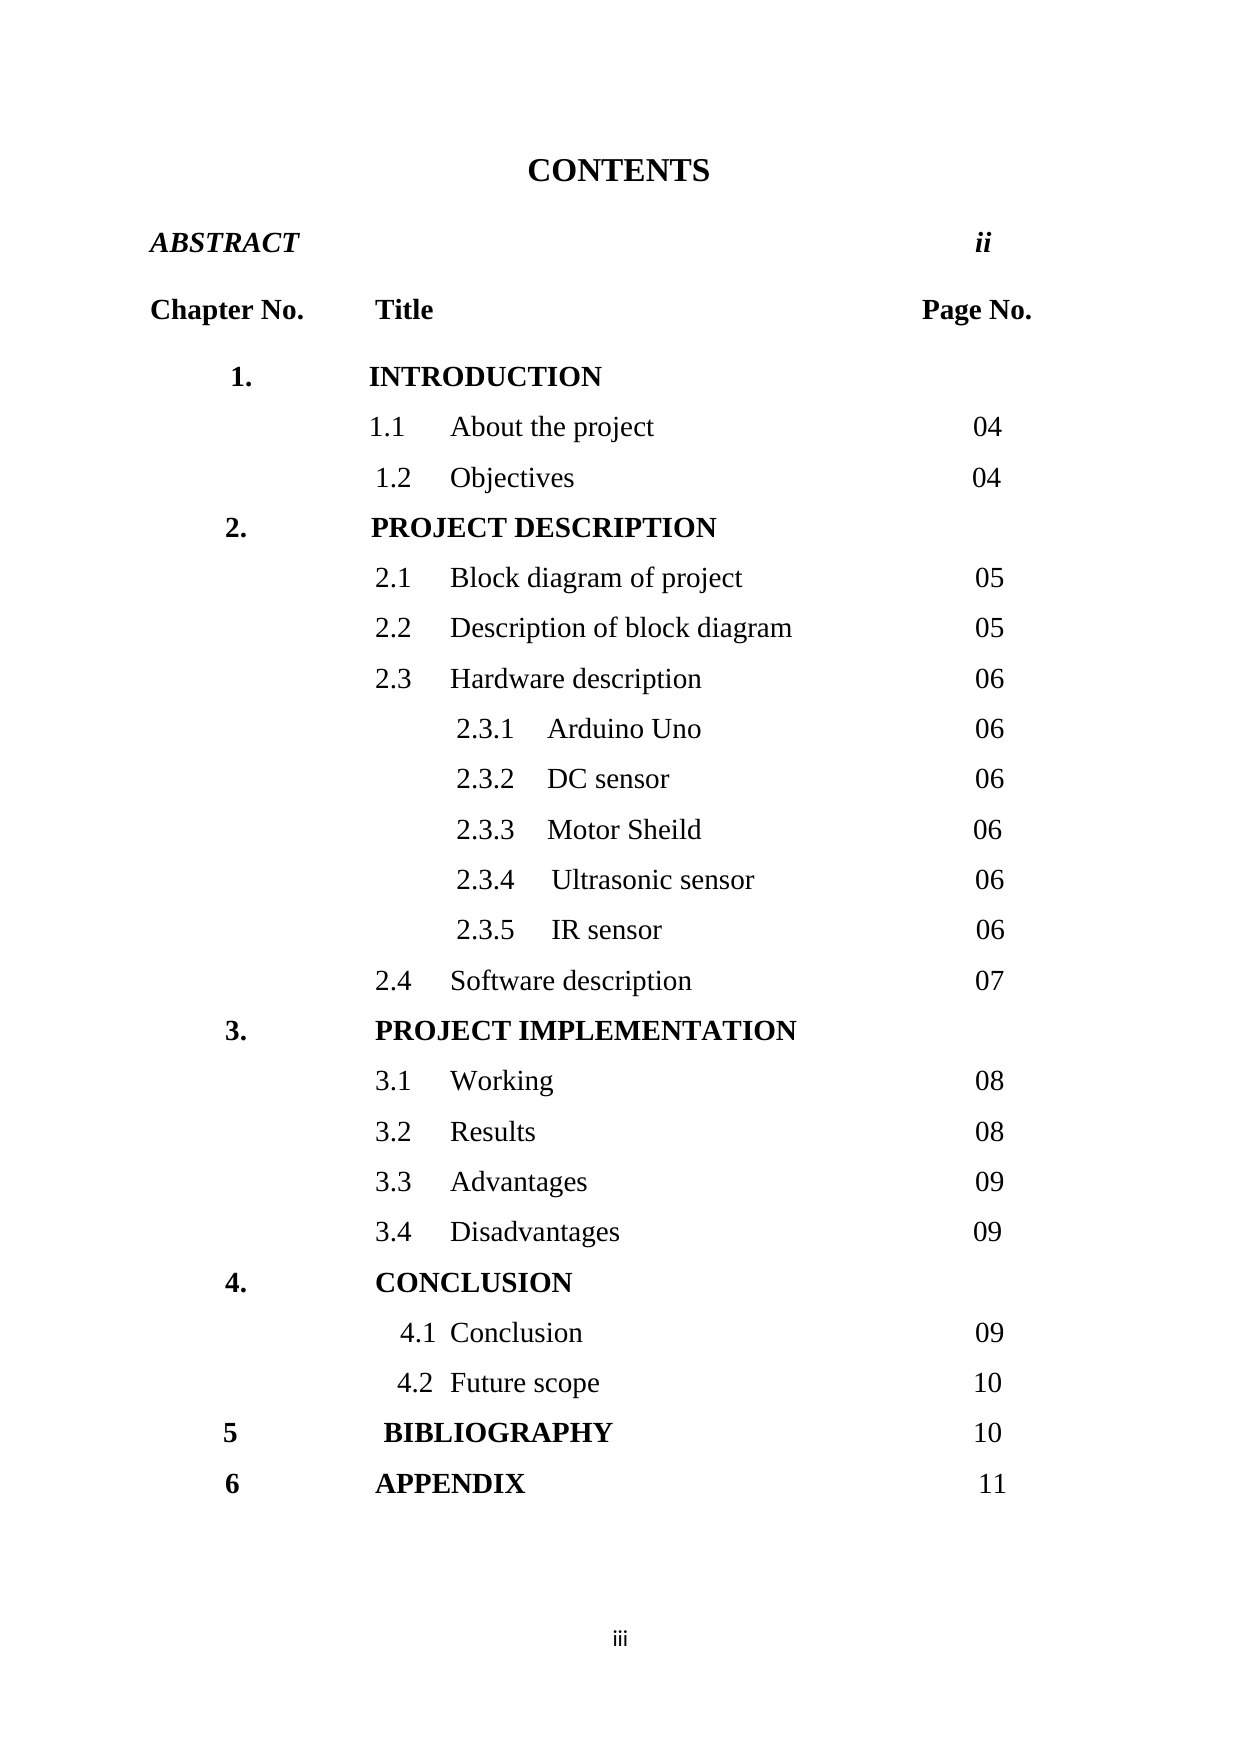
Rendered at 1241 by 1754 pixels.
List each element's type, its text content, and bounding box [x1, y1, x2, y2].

text 3.2 Results 08 [150, 1114, 1090, 1147]
text 3.3 Advantages 09 [150, 1164, 1090, 1198]
text 2.3.2 DC sensor 06 [150, 762, 1090, 795]
text 2.1 Block diagram of project 05 [375, 560, 1090, 594]
text 2.3.3 Motor Sheild 06 [150, 812, 1090, 845]
text 2.3.1 Arduino Uno 06 [150, 711, 1090, 745]
text Chapter No. Title Page No. [150, 292, 1090, 326]
text 4.1 Conclusion 09 [150, 1315, 1090, 1348]
text 1.2 Objectives 04 [375, 460, 1090, 493]
text 3.1 Working 08 [150, 1063, 1090, 1097]
text 3. PROJECT IMPLEMENTATION [150, 1013, 1090, 1047]
text 1.1 About the project 04 [150, 409, 1090, 443]
text 2.3.5 IR sensor 06 [150, 912, 1090, 946]
text ABSTRACT ii [150, 225, 1090, 258]
text 6 APPENDIX 11 [150, 1466, 1090, 1499]
text 2.4 Software description 07 [150, 963, 1090, 996]
text 2.3.4 Ultrasonic sensor 06 [150, 862, 1090, 896]
text 2.3 Hardware description 06 [150, 661, 1090, 694]
text 2. Project description [150, 510, 1090, 543]
text 4.2 Future scope 10 [150, 1365, 1090, 1399]
text CONTENTS [150, 150, 1087, 188]
text 5 BIBLIOGRAPHY 10 [150, 1416, 1090, 1449]
text 2.2 Description of block diagram 05 [375, 611, 1090, 644]
text 3.4 Disadvantages 09 [150, 1214, 1090, 1248]
text 4. CONCLUSION [150, 1265, 1090, 1298]
text 1. INTRODUCTION [150, 359, 1090, 393]
